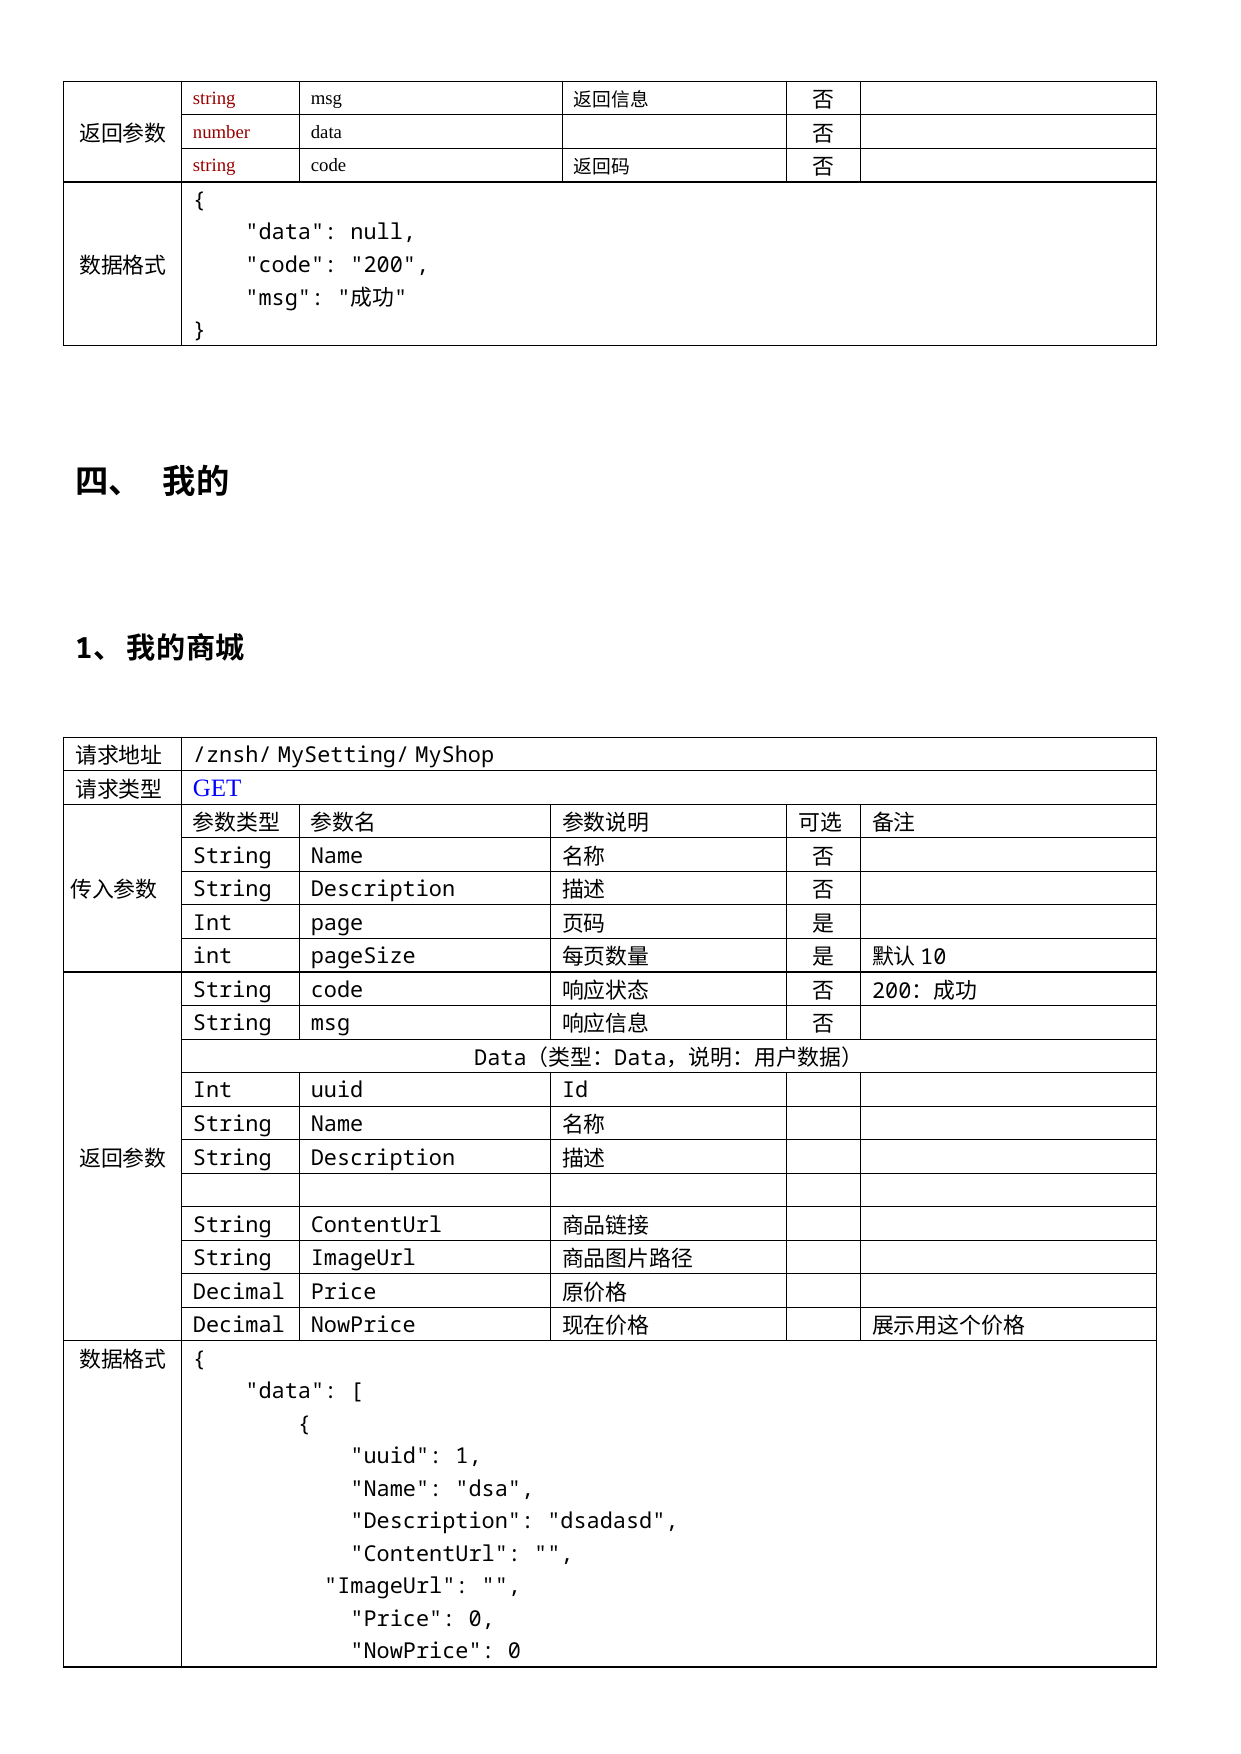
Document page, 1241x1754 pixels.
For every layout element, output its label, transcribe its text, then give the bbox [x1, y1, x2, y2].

table_cell String [182, 838, 299, 871]
table_cell Decimal [182, 1274, 299, 1307]
table_cell 传入参数 [64, 805, 181, 971]
table_cell 返回信息 [563, 82, 786, 114]
table_header /znsh/ MySetting/ MyShop [182, 738, 1156, 770]
table_cell 数据格式 [64, 183, 181, 345]
table_cell [861, 1107, 1156, 1139]
table_cell 响应状态 [551, 973, 786, 1005]
table_cell data [300, 115, 562, 148]
table_cell Name [300, 838, 550, 871]
table_cell ContentUrl [300, 1207, 550, 1240]
table_cell string [182, 82, 299, 114]
table_cell [787, 1107, 860, 1139]
table_cell string [182, 149, 299, 181]
table_cell [787, 1073, 860, 1106]
table_cell [861, 1140, 1156, 1173]
table_cell 展示用这个价格 [861, 1308, 1156, 1340]
table_cell 否 [787, 149, 860, 181]
table_cell String [182, 973, 299, 1005]
table_cell msg [300, 1006, 550, 1038]
table_cell Int [182, 905, 299, 938]
table_cell GET [182, 771, 1156, 804]
table_cell 返回参数 [64, 973, 181, 1340]
table_cell 否 [787, 872, 860, 904]
table_cell 否 [787, 82, 860, 114]
table_cell code [300, 149, 562, 181]
table_cell 否 [787, 973, 860, 1005]
table_cell number [182, 115, 299, 148]
table_cell 200：成功 [861, 973, 1156, 1005]
subtitle 我的 [75, 446, 1165, 511]
table_cell String [182, 1207, 299, 1240]
table_cell [861, 115, 1156, 148]
table_cell 备注 [861, 805, 1156, 837]
table_cell String [182, 1241, 299, 1273]
table_cell 名称 [551, 838, 786, 871]
table_cell Price [300, 1274, 550, 1307]
table_cell [861, 872, 1156, 904]
table_cell [787, 1308, 860, 1340]
table_cell 页码 [551, 905, 786, 938]
table_cell 参数名 [300, 805, 550, 837]
table_cell [861, 149, 1156, 181]
table_cell uuid [300, 1073, 550, 1106]
table_cell 商品链接 [551, 1207, 786, 1240]
table_cell [861, 1174, 1156, 1206]
table_cell [787, 1274, 860, 1307]
table_cell [861, 1241, 1156, 1273]
table_cell 响应信息 [551, 1006, 786, 1038]
table_cell [563, 115, 786, 148]
table_cell 现在价格 [551, 1308, 786, 1340]
table_cell page [300, 905, 550, 938]
table_cell String [182, 872, 299, 904]
table_cell 参数类型 [182, 805, 299, 837]
table_cell int [182, 939, 299, 971]
table_cell pageSize [300, 939, 550, 971]
table_cell 每页数量 [551, 939, 786, 971]
table_cell [861, 1073, 1156, 1106]
table_cell String [182, 1006, 299, 1038]
table_cell 是 [787, 939, 860, 971]
table_cell 原价格 [551, 1274, 786, 1307]
table_cell [787, 1207, 860, 1240]
table_cell [861, 1207, 1156, 1240]
table_cell [787, 1140, 860, 1173]
table_cell [861, 1006, 1156, 1038]
table_cell code [300, 973, 550, 1005]
table_cell [861, 1274, 1156, 1307]
table_cell NowPrice [300, 1308, 550, 1340]
subtitle 我的商城 [75, 614, 1165, 679]
table_cell 描述 [551, 1140, 786, 1173]
table_cell msg [300, 82, 562, 114]
table_cell Name [300, 1107, 550, 1139]
table_cell [300, 1174, 550, 1206]
table_cell Description [300, 872, 550, 904]
table_header 请求地址 [64, 738, 181, 770]
table_cell Data（类型：Data，说明：用户数据） [182, 1040, 1156, 1072]
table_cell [182, 1341, 1156, 1666]
table_cell 否 [787, 115, 860, 148]
table_cell 可选 [787, 805, 860, 837]
table_cell 否 [787, 838, 860, 871]
table_cell [861, 838, 1156, 871]
table_cell 描述 [551, 872, 786, 904]
table_cell [182, 1174, 299, 1206]
table_cell 参数说明 [551, 805, 786, 837]
table_cell String [182, 1107, 299, 1139]
table_cell ImageUrl [300, 1241, 550, 1273]
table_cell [182, 183, 1156, 345]
table_cell 数据格式 [64, 1341, 181, 1666]
table_cell [861, 905, 1156, 938]
table_cell 否 [787, 1006, 860, 1038]
table_cell Int [182, 1073, 299, 1106]
table_cell [551, 1174, 786, 1206]
table_cell Decimal [182, 1308, 299, 1340]
table_cell [787, 1174, 860, 1206]
table_cell 默认10 [861, 939, 1156, 971]
table_cell String [182, 1140, 299, 1173]
table_cell Description [300, 1140, 550, 1173]
table_cell 返回码 [563, 149, 786, 181]
table_cell 返回参数 [64, 82, 181, 181]
table_cell 是 [787, 905, 860, 938]
table_cell 请求类型 [64, 771, 181, 804]
table_cell [861, 82, 1156, 114]
table_cell [787, 1241, 860, 1273]
table_cell 商品图片路径 [551, 1241, 786, 1273]
table_cell Id [551, 1073, 786, 1106]
table_cell 名称 [551, 1107, 786, 1139]
